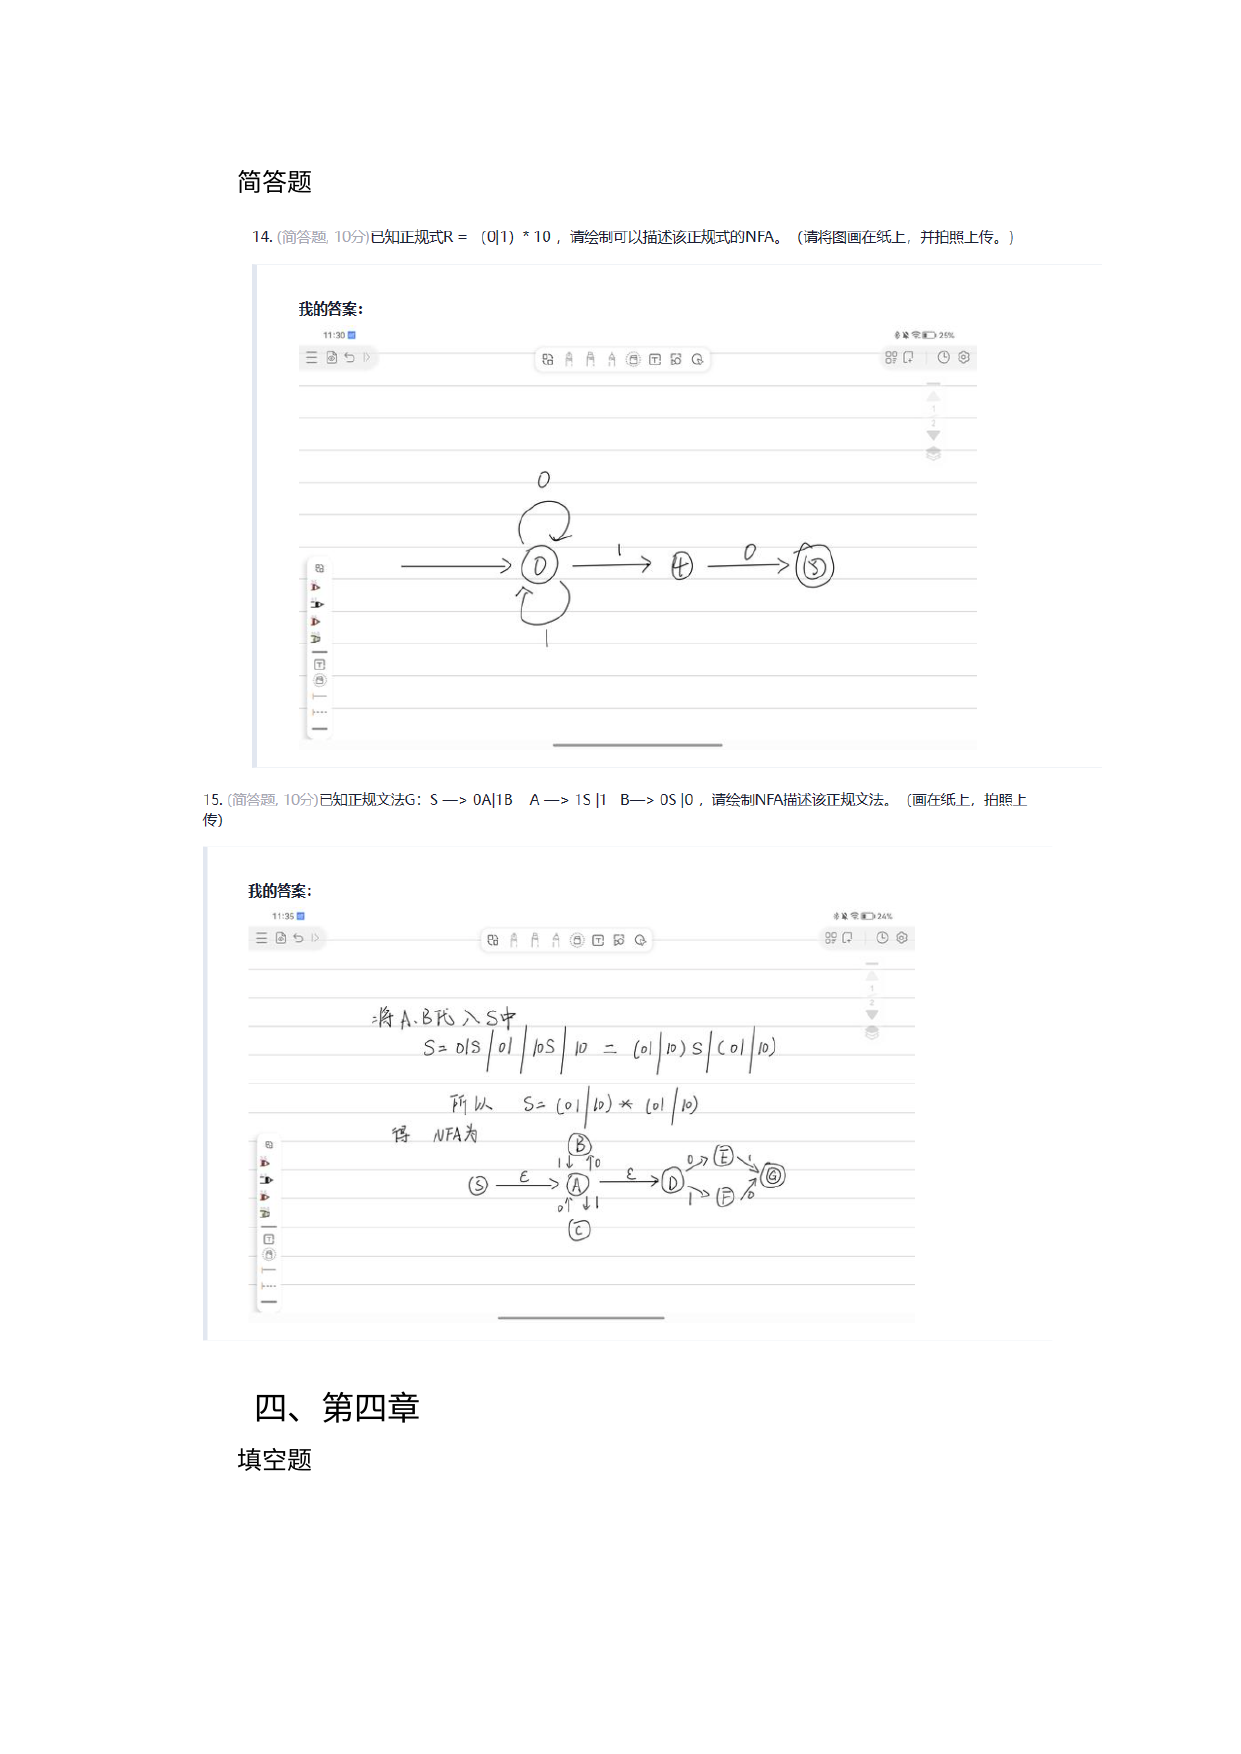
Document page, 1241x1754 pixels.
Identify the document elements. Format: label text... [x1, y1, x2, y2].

picture [187, 219, 1102, 1361]
text 简答题 [187, 162, 1053, 198]
list 第四章 [187, 1381, 1053, 1430]
text 填空题 [187, 1440, 1053, 1476]
